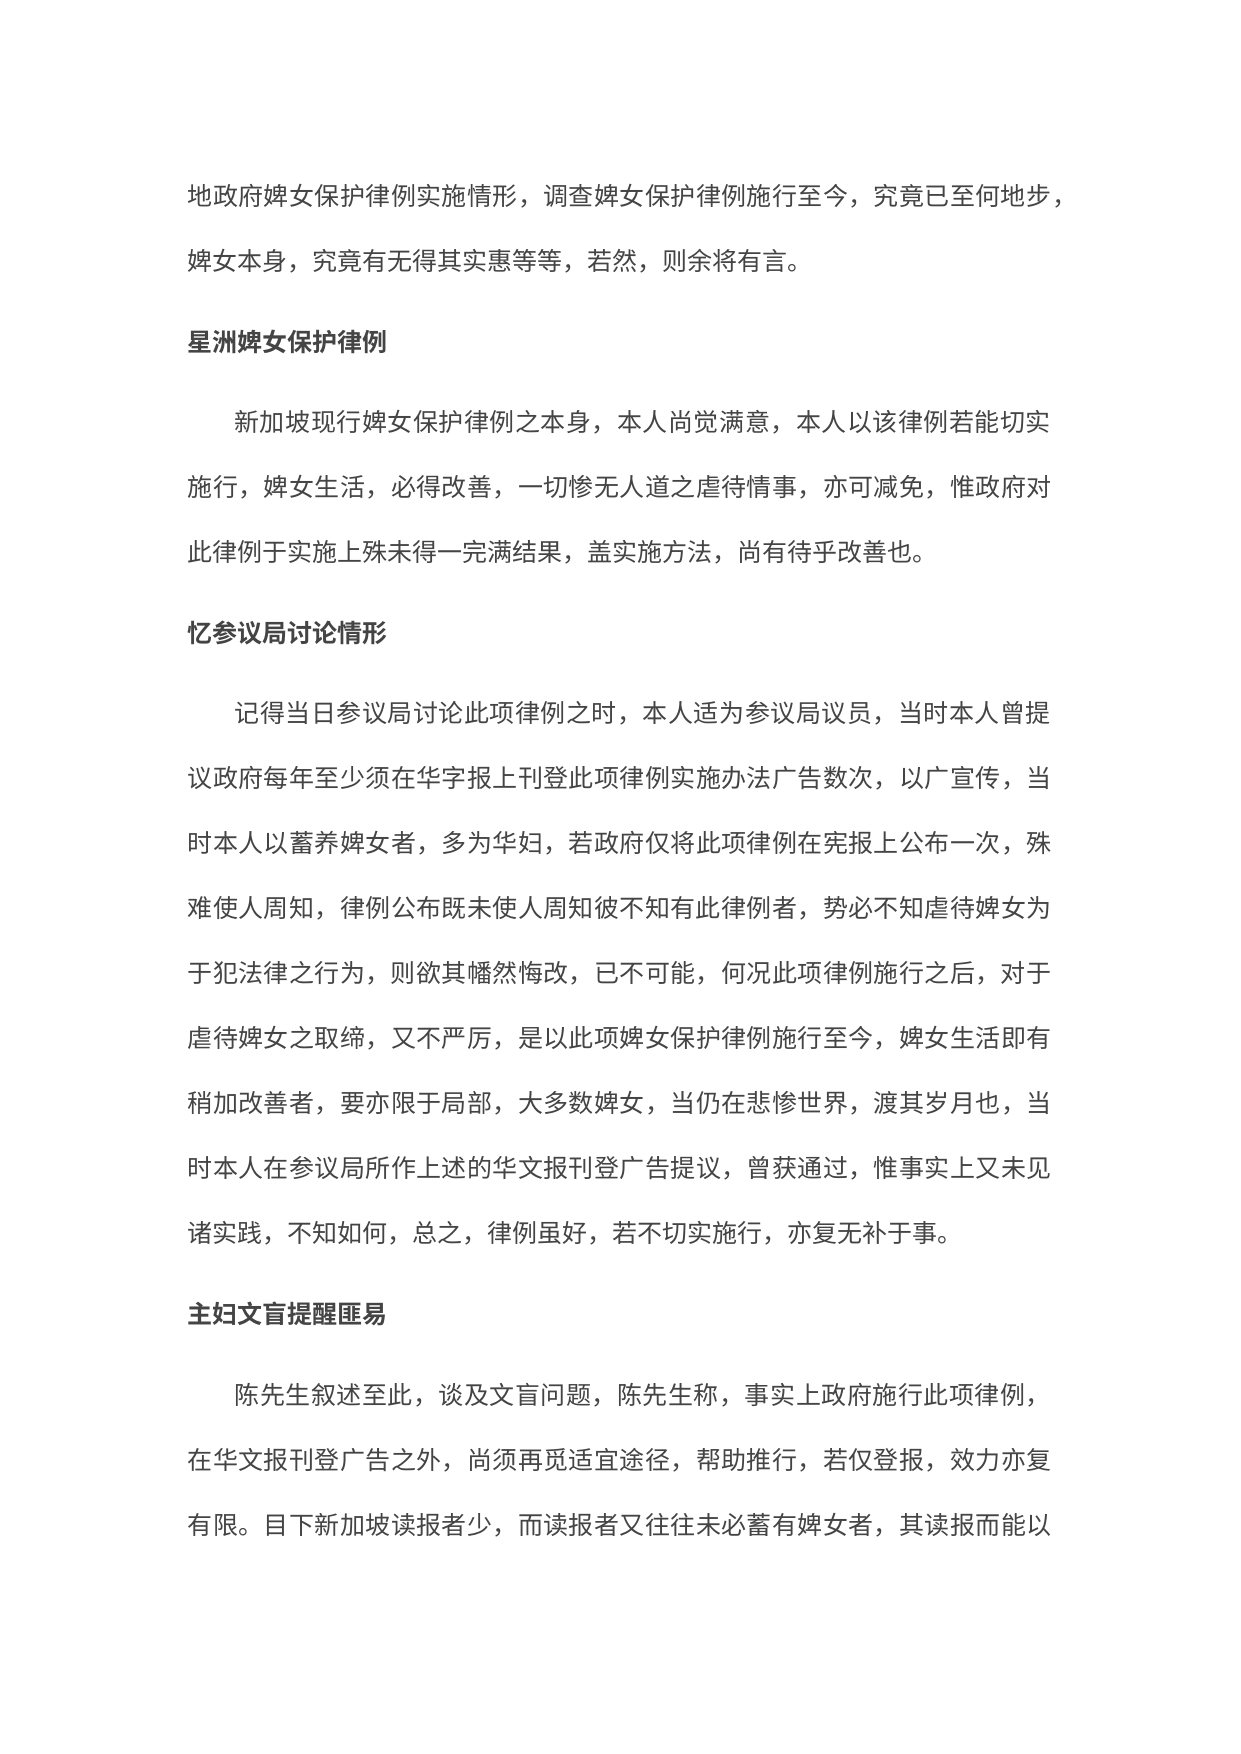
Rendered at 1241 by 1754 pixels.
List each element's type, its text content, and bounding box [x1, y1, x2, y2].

text 主妇文盲提醒匪易 [187, 1280, 1053, 1345]
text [187, 162, 1053, 292]
text 忆参议局讨论情形 [187, 599, 1053, 664]
text 星洲婢女保护律例 [187, 308, 1053, 373]
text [187, 1361, 1053, 1556]
text 新加坡现行婢女保护律例之本身，本人尚觉满意，本人以该律例若能切实施行，婢女生活，必得改善，一切惨无人道之虐待情事，亦可减免，惟政府对此律例于实施上殊未得一完满结果，盖实施方法，尚有待乎改善也。 [187, 388, 1053, 583]
text 记得当日参议局讨论此项律例之时，本人适为参议局议员，当时本人曾提议政府每年至少须在华字报上刊登此项律例实施办法广告数次，以广宣传，当时本人以蓄养婢女者，多为华妇，若政府仅将此项律例在宪报上公布一次，殊难使人周知，律例公布既未使人周知彼不知有此律例者，势必不知虐待婢女为于犯法律之行为，则欲其幡然悔改，已不可能，何况此项律例施行之后，对于虐待婢女之取缔，又不严厉，是以此项婢女保护律例施行至今，婢女生活即有稍加改善者，要亦限于局部，大多数婢女，当仍在悲惨世界，渡其岁月也，当时本人在参议局所作上述的华文报刊登广告提议，曾获通过，惟事实上又未见诸实践，不知如何，总之，律例虽好，若不切实施行，亦复无补于事。 [187, 679, 1053, 1264]
